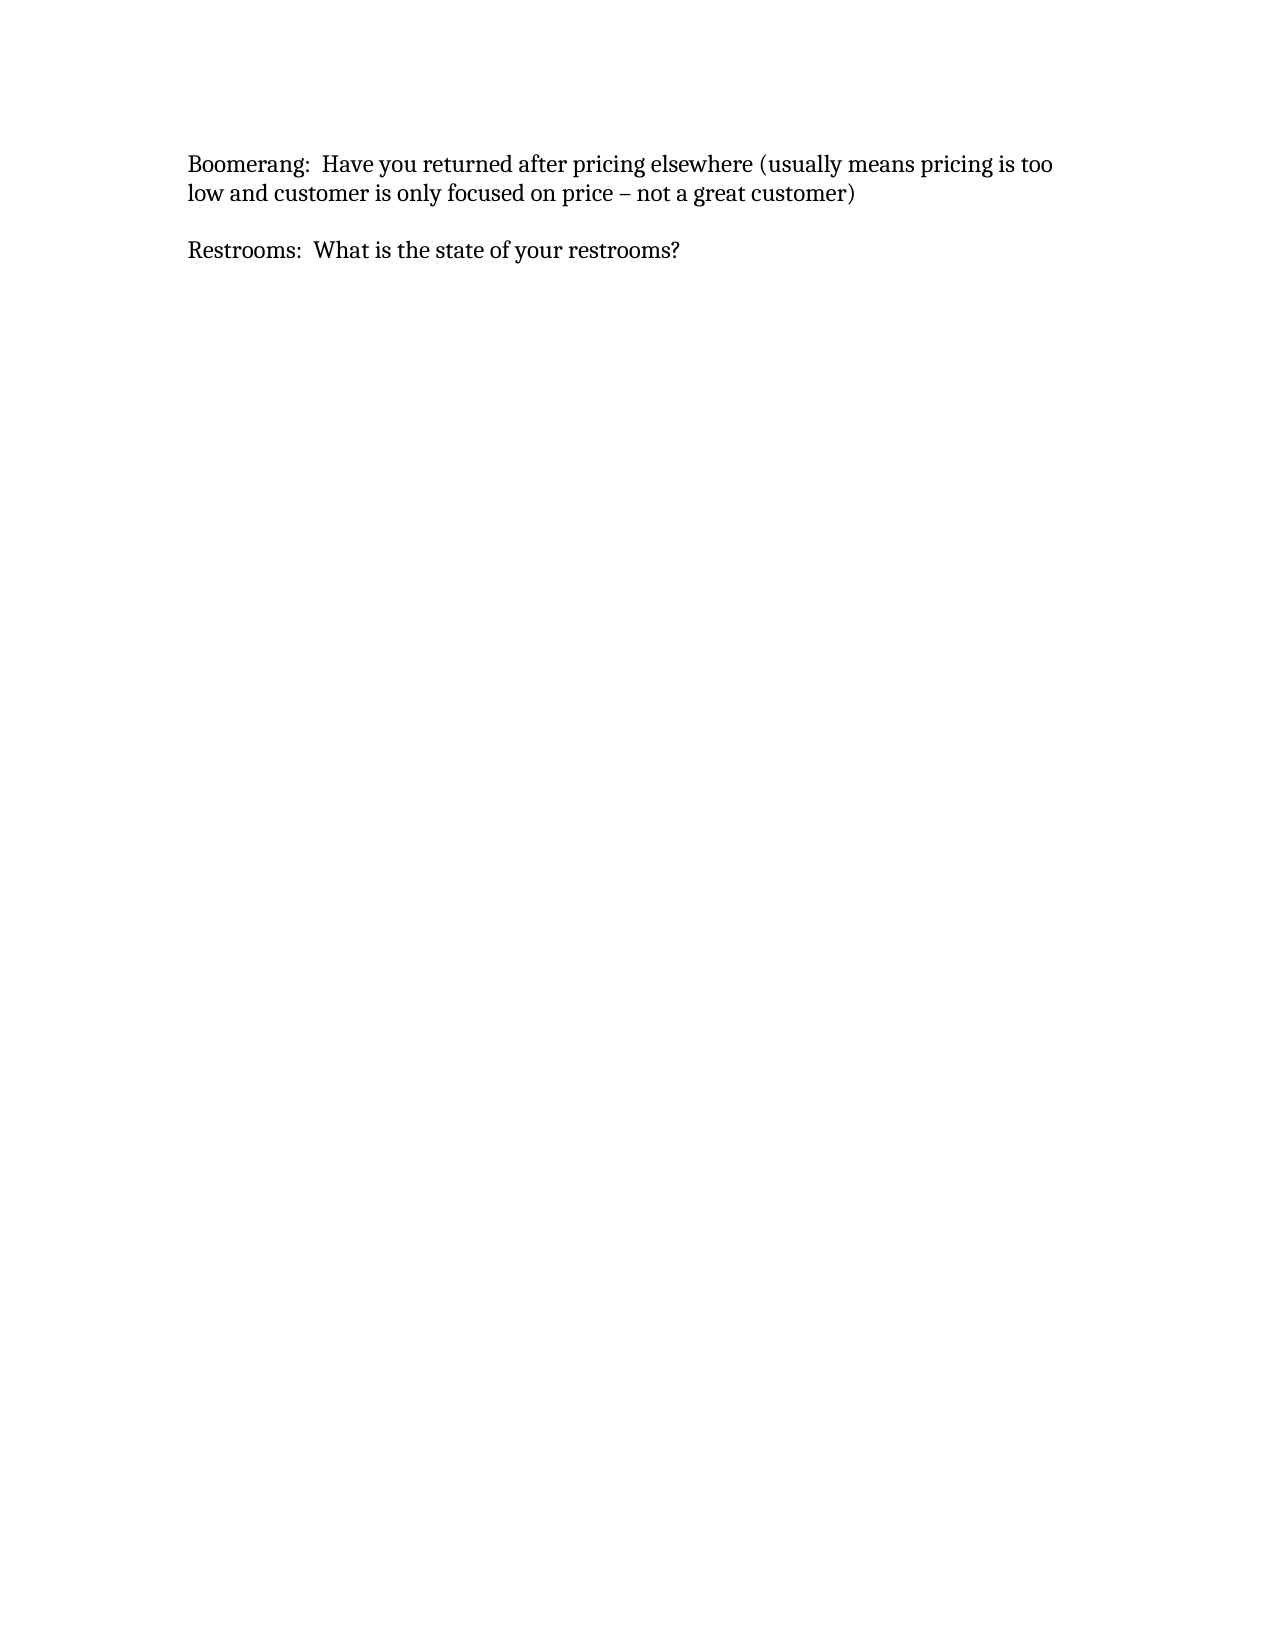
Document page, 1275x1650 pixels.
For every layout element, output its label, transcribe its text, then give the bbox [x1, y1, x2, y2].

text Boomerang: Have you returned after pricing elsewhere (usually means pricing is too low and customer is only focused on price – not a great customer) [187, 150, 1087, 207]
text Restrooms: What is the state of your restrooms? [187, 236, 1087, 265]
